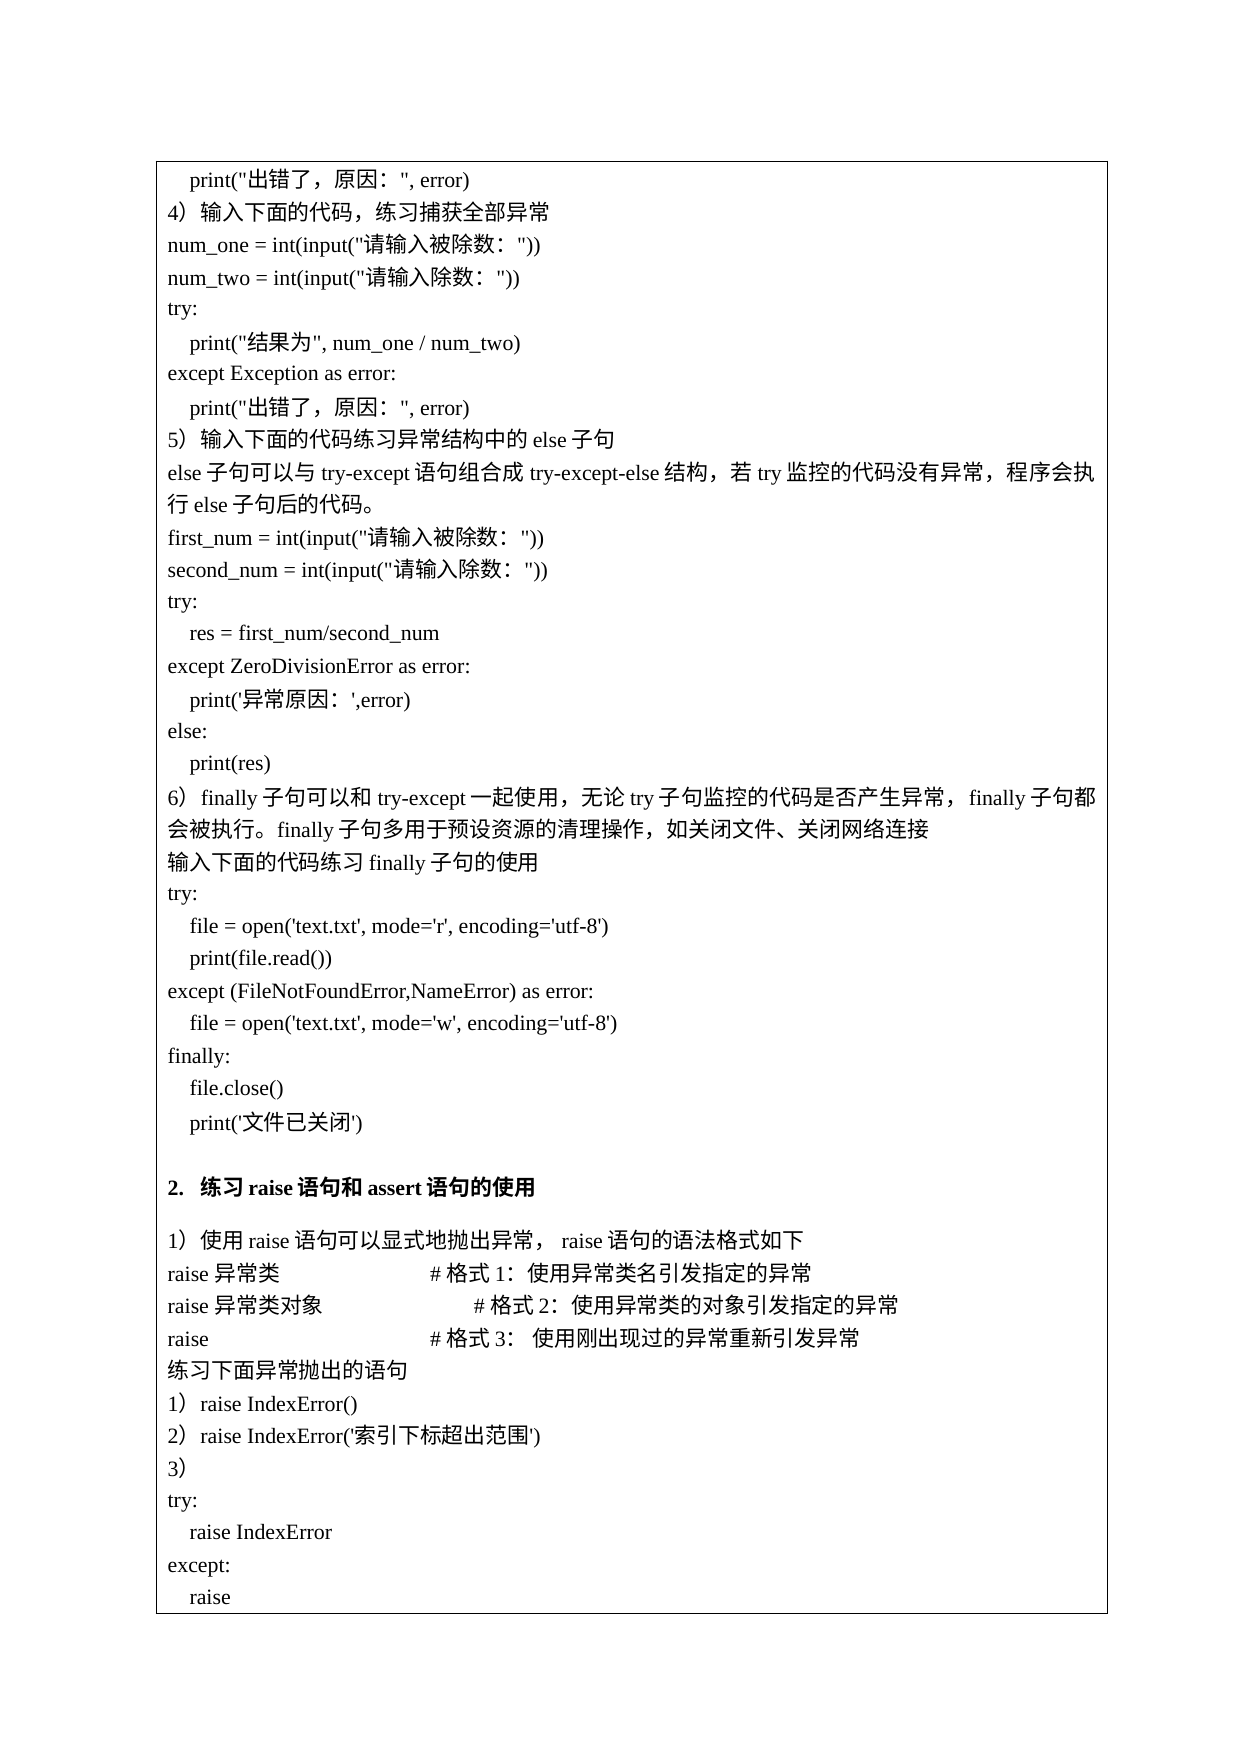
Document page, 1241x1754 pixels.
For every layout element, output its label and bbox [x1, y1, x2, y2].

table_cell [157, 162, 1107, 1613]
